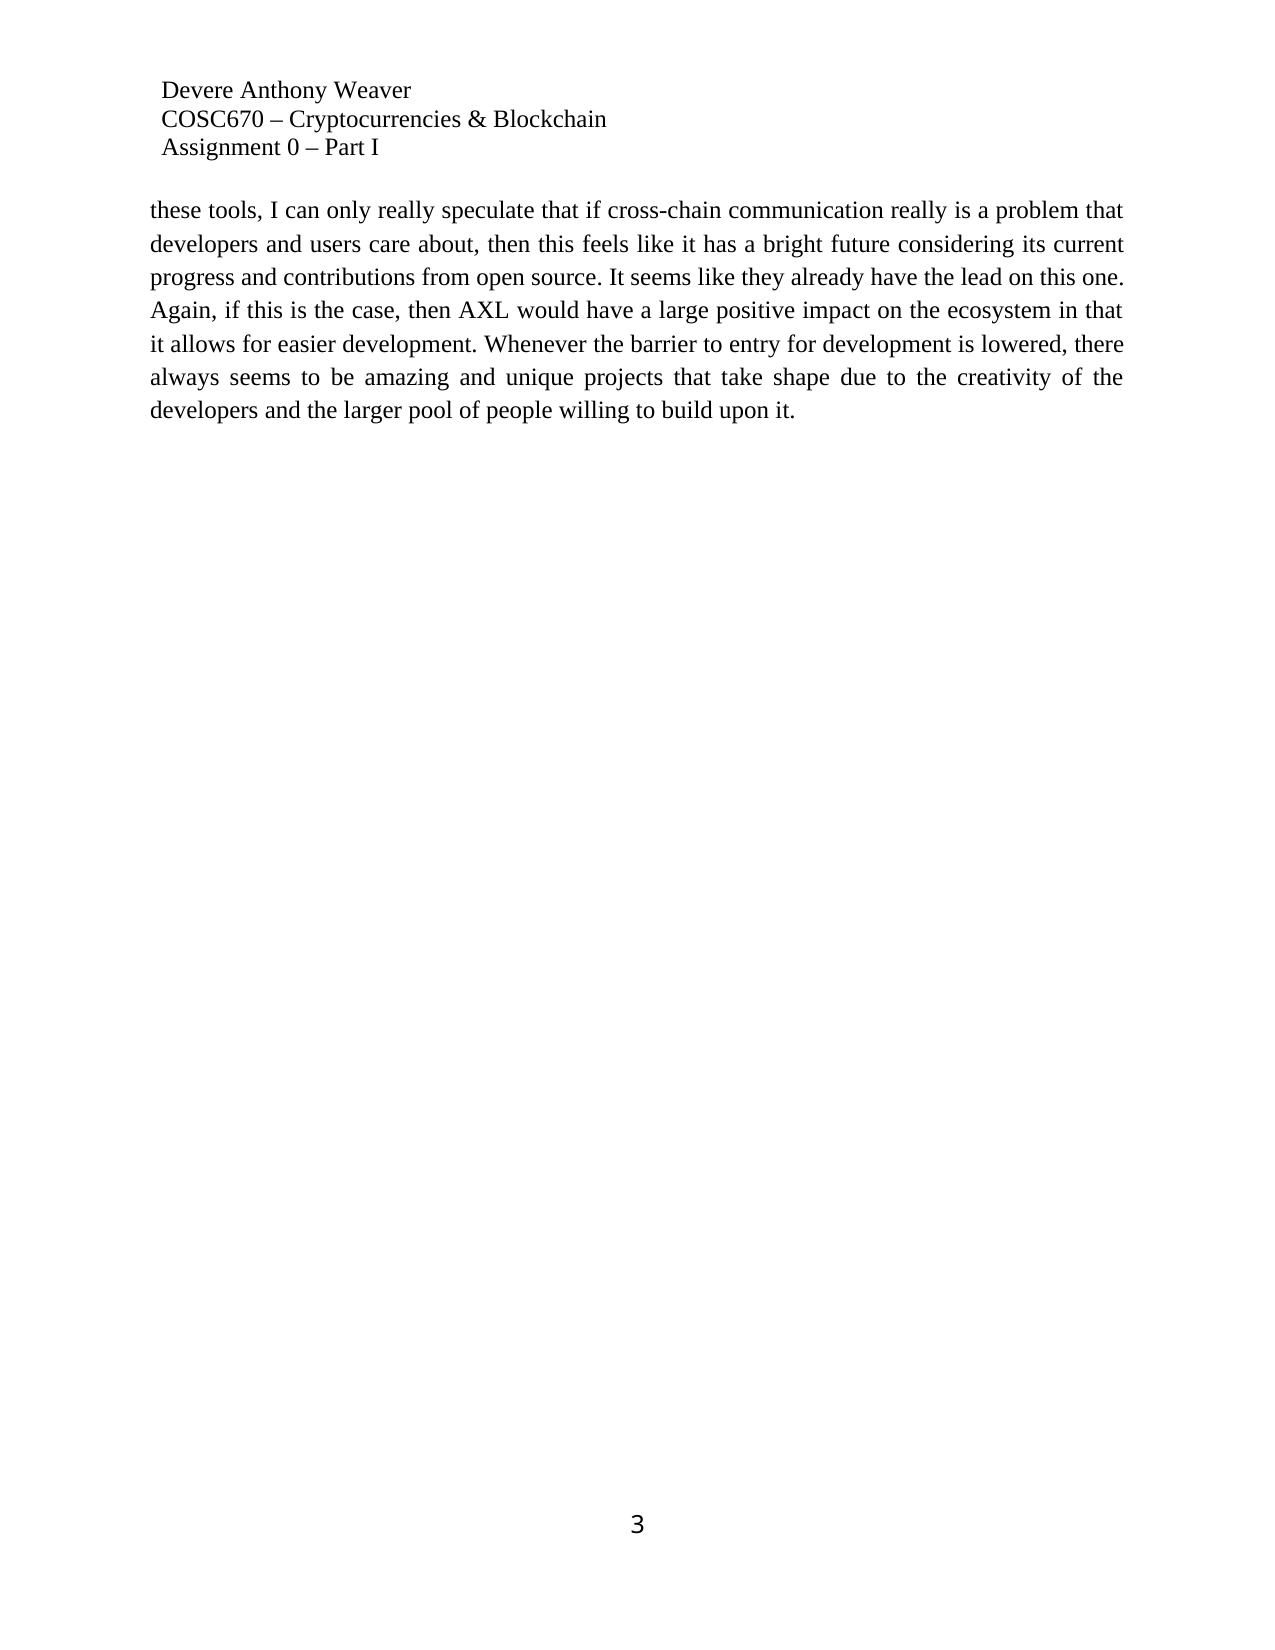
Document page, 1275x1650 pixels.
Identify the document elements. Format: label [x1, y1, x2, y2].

text [150, 195, 1125, 424]
